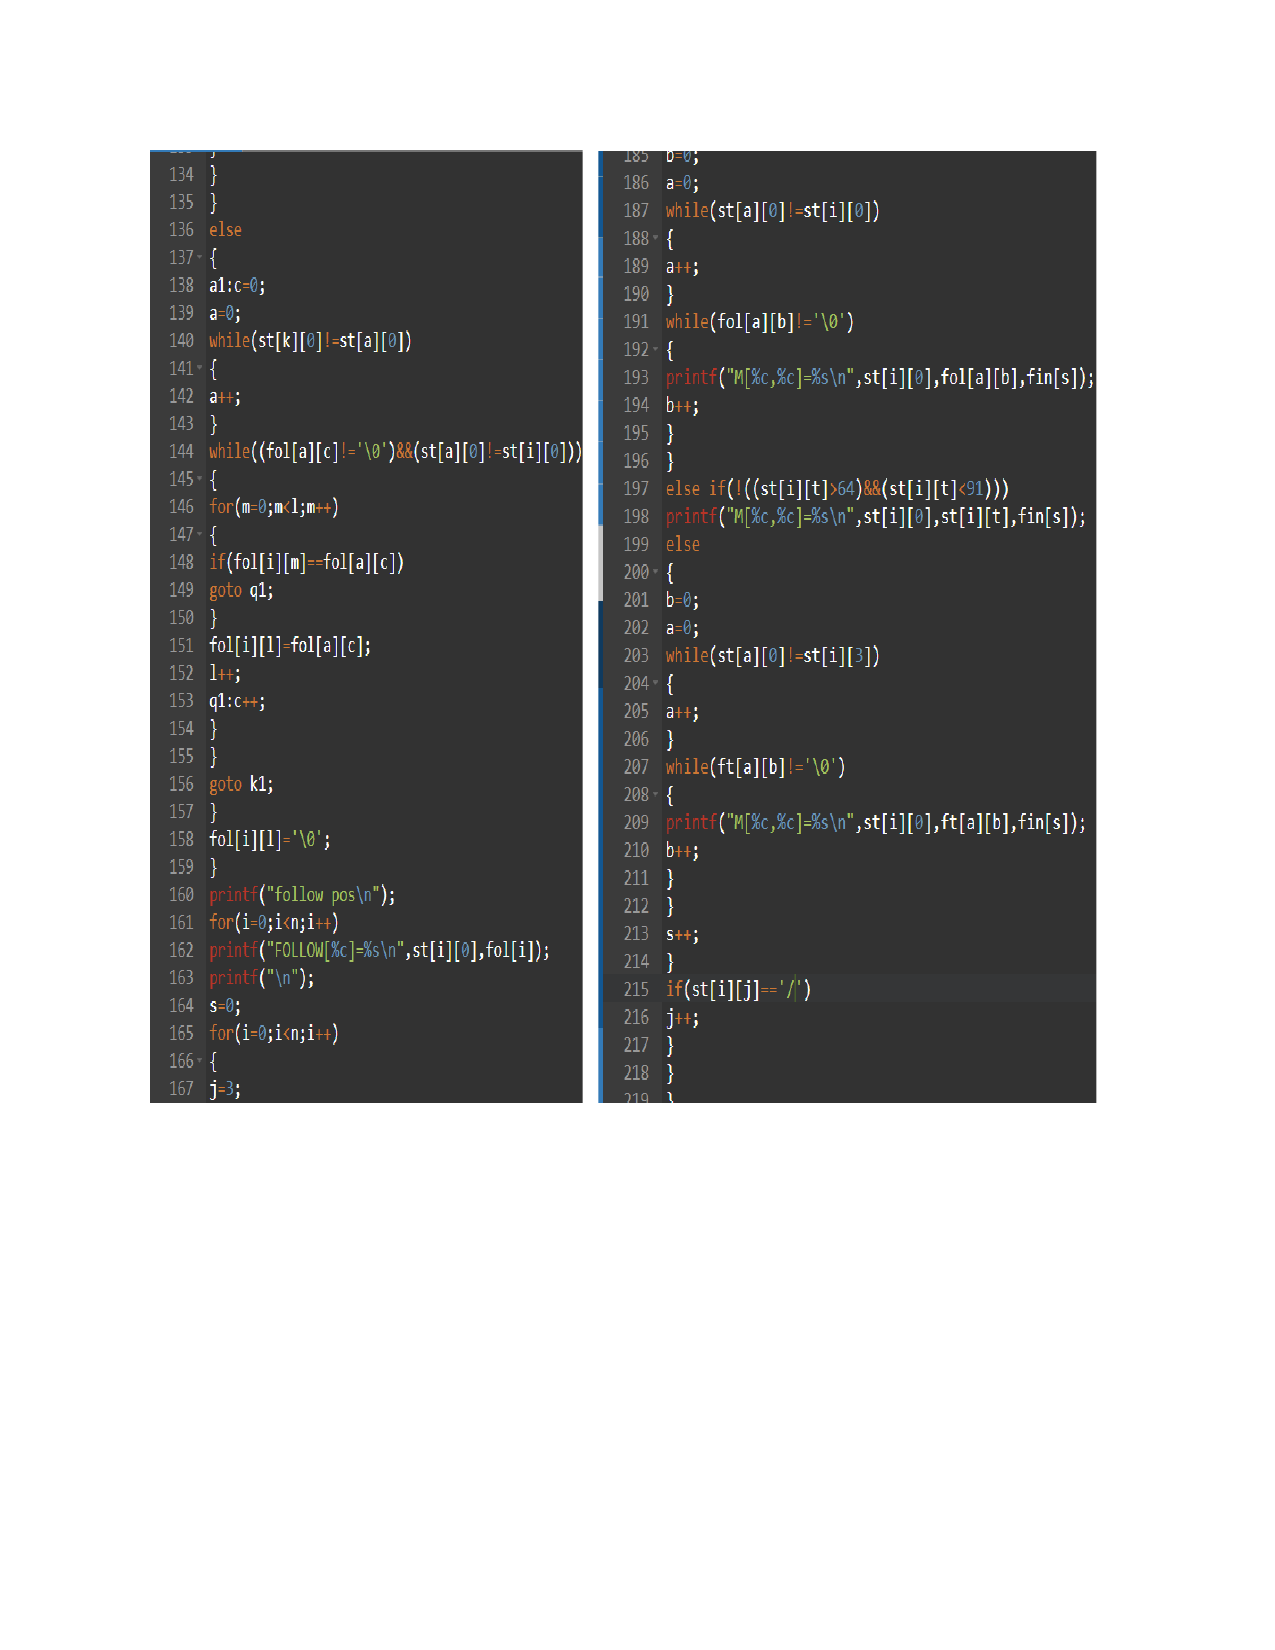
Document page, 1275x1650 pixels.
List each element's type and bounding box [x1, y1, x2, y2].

picture [150, 150, 583, 1103]
picture [598, 151, 1097, 1103]
